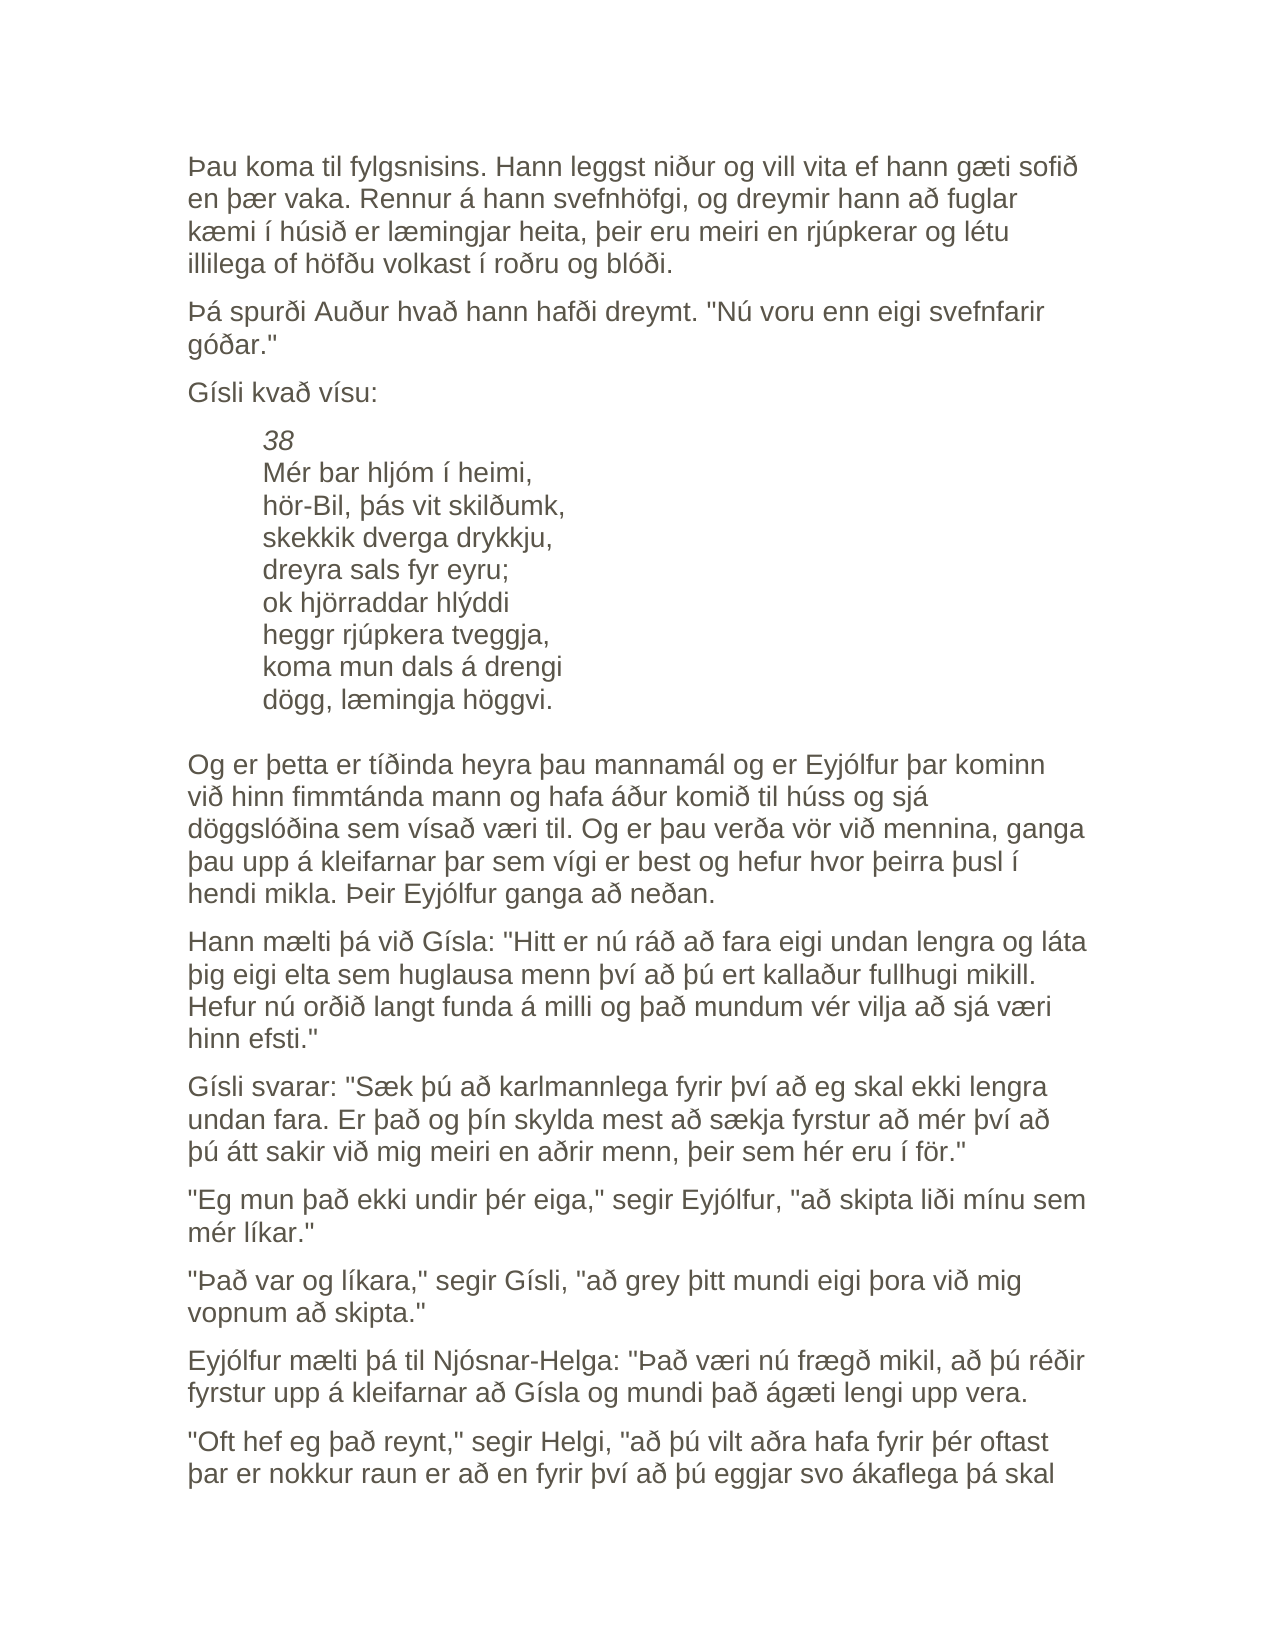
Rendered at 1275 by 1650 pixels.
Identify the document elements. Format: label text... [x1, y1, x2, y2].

text dreyra sals fyr eyru; [262, 553, 1087, 586]
text Þau koma til fylgsnisins. Hann leggst niður og vill vita ef hann gæti sofið en þær vaka. Rennur á hann svefnhöfgi, og dreymir hann að fuglar kæmi í húsið er læmingjar heita, þeir eru meiri en rjúpkerar og létu illilega of höfðu volkast í roðru og blóði. [187, 150, 1087, 279]
text skekkik dverga drykkju, [262, 521, 1087, 553]
text 38 [262, 424, 1087, 456]
text Og er þetta er tíðinda heyra þau mannamál og er Eyjólfur þar kominn við hinn fimmtánda mann og hafa áður komið til húss og sjá döggslóðina sem vísað væri til. Og er þau verða vör við mennina, ganga þau upp á kleifarnar þar sem vígi er best og hefur hvor þeirra þusl í hendi mikla. Þeir Eyjólfur ganga að neðan. [187, 748, 1087, 909]
text Hann mælti þá við Gísla: "Hitt er nú ráð að fara eigi undan lengra og láta þig eigi elta sem huglausa menn því að þú ert kallaður fullhugi mikill. Hefur nú orðið langt funda á milli og það mundum vér vilja að sjá væri hinn efsti." [187, 925, 1087, 1055]
text Gísli svarar: "Sæk þú að karlmannlega fyrir því að eg skal ekki lengra undan fara. Er það og þín skylda mest að sækja fyrstur að mér því að þú átt sakir við mig meiri en aðrir menn, þeir sem hér eru í för." [187, 1070, 1087, 1168]
text hör-Bil, þás vit skilðumk, [262, 488, 1087, 521]
text dögg, læmingja höggvi. [262, 683, 1087, 715]
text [187, 1424, 1087, 1489]
text koma mun dals á drengi [262, 650, 1087, 683]
text Mér bar hljóm í heimi, [262, 456, 1087, 488]
text heggr rjúpkera tveggja, [262, 618, 1087, 650]
text "Það var og líkara," segir Gísli, "að grey þitt mundi eigi þora við mig vopnum að skipta." [187, 1264, 1087, 1328]
text "Eg mun það ekki undir þér eiga," segir Eyjólfur, "að skipta liði mínu sem mér líkar." [187, 1183, 1087, 1248]
text Gísli kvað vísu: [187, 376, 1087, 408]
text ok hjörraddar hlýddi [262, 586, 1087, 618]
text Eyjólfur mælti þá til Njósnar-Helga: "Það væri nú frægð mikil, að þú réðir fyrstur upp á kleifarnar að Gísla og mundi það ágæti lengi upp vera. [187, 1344, 1087, 1409]
text Þá spurði Auður hvað hann hafði dreymt. "Nú voru enn eigi svefnfarir góðar." [187, 295, 1087, 360]
